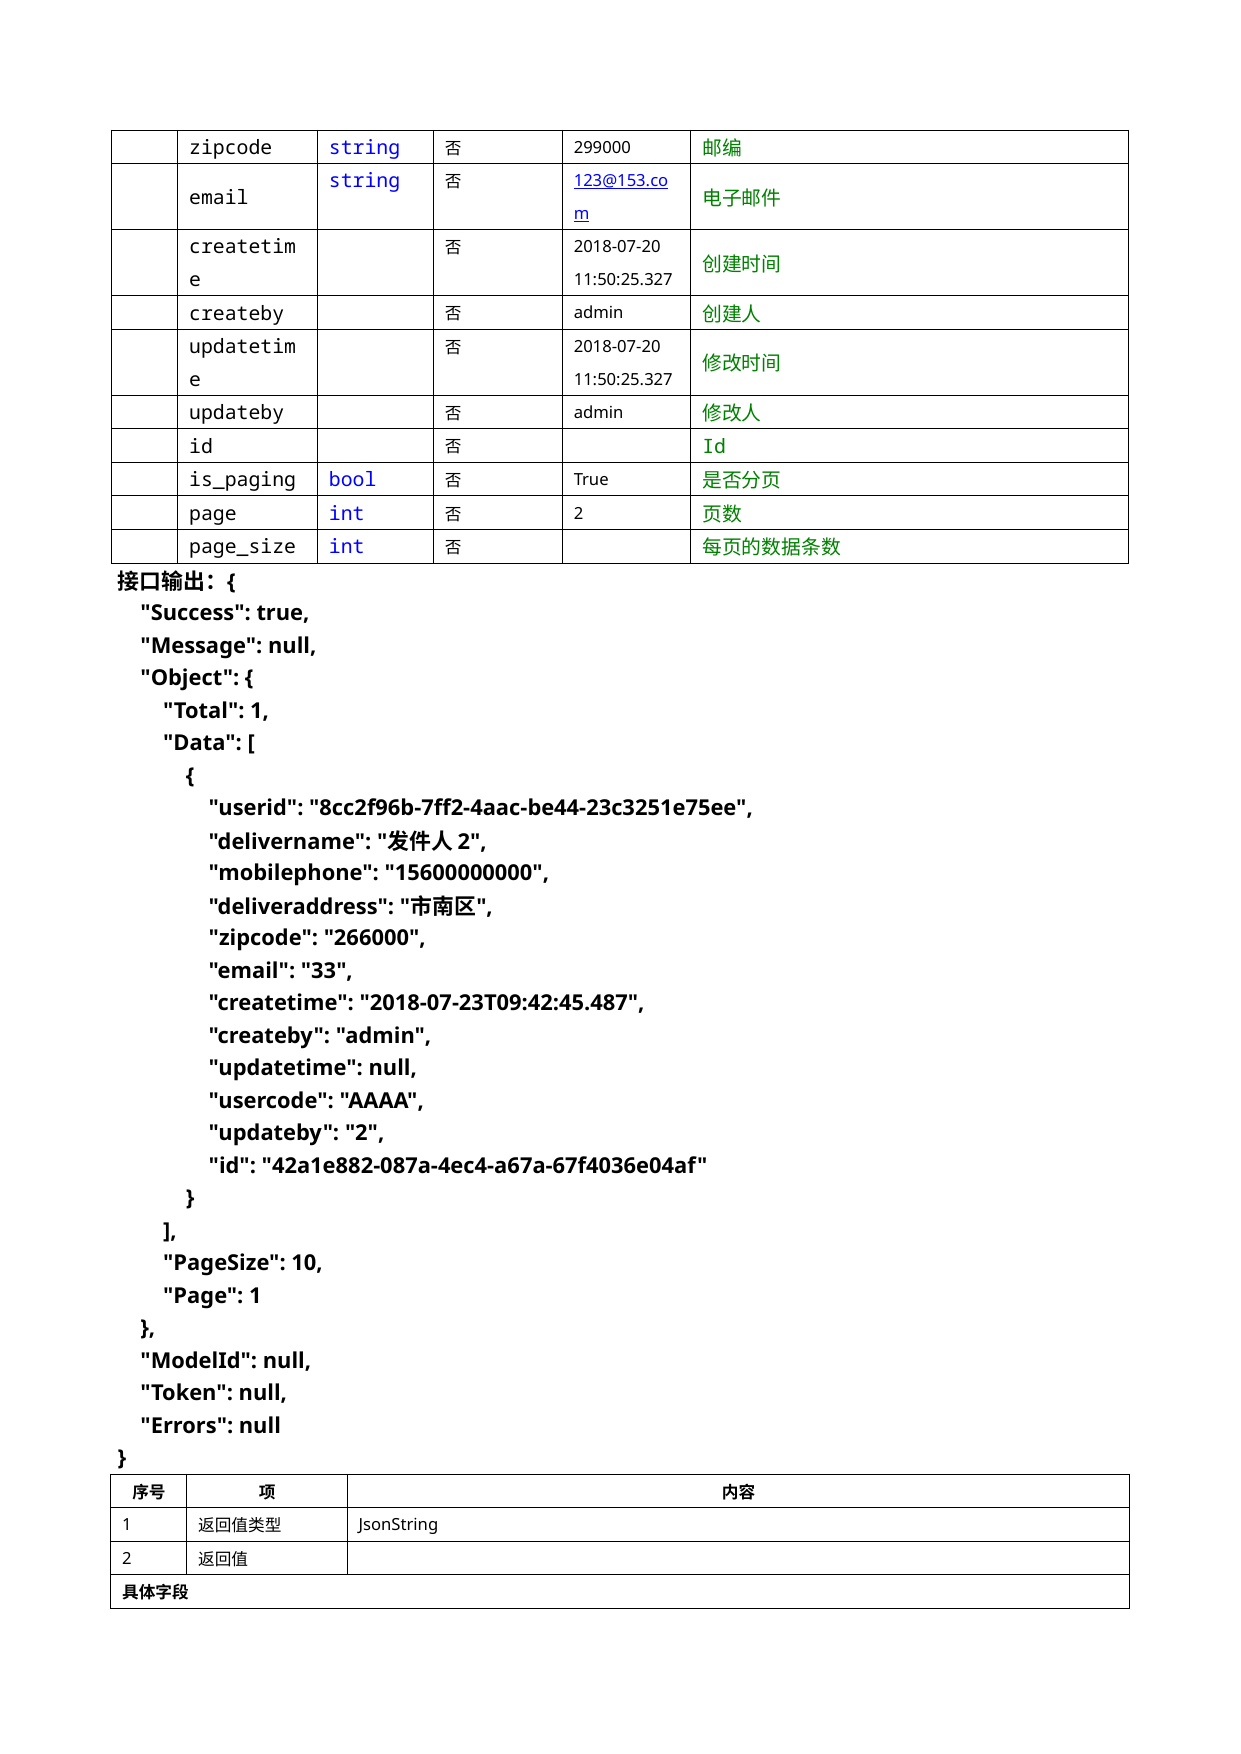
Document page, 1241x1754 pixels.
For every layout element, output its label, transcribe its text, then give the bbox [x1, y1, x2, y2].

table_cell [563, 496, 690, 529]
text ], [74, 1213, 1122, 1246]
text 接口输出：{ [74, 563, 1122, 596]
text "id": "42a1e882-087a-4ec4-a67a-67f4036e04af" [74, 1148, 1122, 1181]
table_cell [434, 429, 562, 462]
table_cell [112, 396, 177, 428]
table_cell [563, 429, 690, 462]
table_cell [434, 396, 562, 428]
text "Errors": null [74, 1408, 1122, 1441]
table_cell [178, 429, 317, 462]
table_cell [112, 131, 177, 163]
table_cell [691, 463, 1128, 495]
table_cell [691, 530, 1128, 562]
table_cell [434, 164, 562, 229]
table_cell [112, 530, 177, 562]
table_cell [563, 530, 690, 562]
text "Total": 1, [74, 693, 1122, 726]
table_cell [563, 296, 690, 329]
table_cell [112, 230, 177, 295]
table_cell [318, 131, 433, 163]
text { [74, 758, 1122, 791]
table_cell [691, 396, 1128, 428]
text } [74, 1441, 1122, 1473]
text }, [74, 1311, 1122, 1343]
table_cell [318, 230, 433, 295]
text "delivername": "发件人2", [74, 823, 1122, 856]
text "ModelId": null, [74, 1343, 1122, 1376]
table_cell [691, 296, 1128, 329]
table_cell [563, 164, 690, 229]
text "createtime": "2018-07-23T09:42:45.487", [74, 986, 1122, 1018]
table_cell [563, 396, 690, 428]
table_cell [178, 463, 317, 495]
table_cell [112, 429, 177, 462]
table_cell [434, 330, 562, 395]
text "Success": true, [74, 596, 1122, 628]
text "PageSize": 10, [74, 1246, 1122, 1278]
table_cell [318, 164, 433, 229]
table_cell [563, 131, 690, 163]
text "Page": 1 [74, 1278, 1122, 1311]
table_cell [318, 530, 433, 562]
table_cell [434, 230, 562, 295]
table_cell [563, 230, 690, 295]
text "updateby": "2", [74, 1116, 1122, 1148]
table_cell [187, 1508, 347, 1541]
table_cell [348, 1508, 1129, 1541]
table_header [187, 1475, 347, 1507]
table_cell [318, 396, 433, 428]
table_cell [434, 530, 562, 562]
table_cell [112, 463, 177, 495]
text "Token": null, [74, 1376, 1122, 1408]
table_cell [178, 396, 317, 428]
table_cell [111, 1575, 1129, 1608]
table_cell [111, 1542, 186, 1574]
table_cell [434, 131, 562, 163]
text "createby": "admin", [74, 1018, 1122, 1051]
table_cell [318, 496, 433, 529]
text "zipcode": "266000", [74, 921, 1122, 953]
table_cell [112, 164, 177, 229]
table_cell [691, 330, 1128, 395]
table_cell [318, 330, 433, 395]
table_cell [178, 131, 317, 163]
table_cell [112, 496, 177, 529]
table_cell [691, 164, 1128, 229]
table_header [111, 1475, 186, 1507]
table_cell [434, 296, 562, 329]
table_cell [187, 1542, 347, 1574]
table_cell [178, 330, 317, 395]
text "deliveraddress": "市南区", [74, 888, 1122, 921]
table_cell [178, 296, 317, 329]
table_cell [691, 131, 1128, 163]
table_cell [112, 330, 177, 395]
text "usercode": "AAAA", [74, 1083, 1122, 1116]
text "Message": null, [74, 628, 1122, 661]
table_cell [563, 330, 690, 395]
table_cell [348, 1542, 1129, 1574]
text "email": "33", [74, 953, 1122, 986]
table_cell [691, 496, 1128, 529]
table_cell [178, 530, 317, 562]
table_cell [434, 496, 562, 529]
text "Data": [ [74, 726, 1122, 758]
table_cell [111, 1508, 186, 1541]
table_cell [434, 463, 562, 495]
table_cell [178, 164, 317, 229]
text } [74, 1181, 1122, 1213]
text "updatetime": null, [74, 1051, 1122, 1083]
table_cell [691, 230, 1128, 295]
text "Object": { [74, 661, 1122, 693]
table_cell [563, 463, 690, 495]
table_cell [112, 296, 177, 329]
text "mobilephone": "15600000000", [74, 856, 1122, 888]
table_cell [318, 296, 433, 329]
text "userid": "8cc2f96b-7ff2-4aac-be44-23c3251e75ee", [74, 791, 1122, 823]
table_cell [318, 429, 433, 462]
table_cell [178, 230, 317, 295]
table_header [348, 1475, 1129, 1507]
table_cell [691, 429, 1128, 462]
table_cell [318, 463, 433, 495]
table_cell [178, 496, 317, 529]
